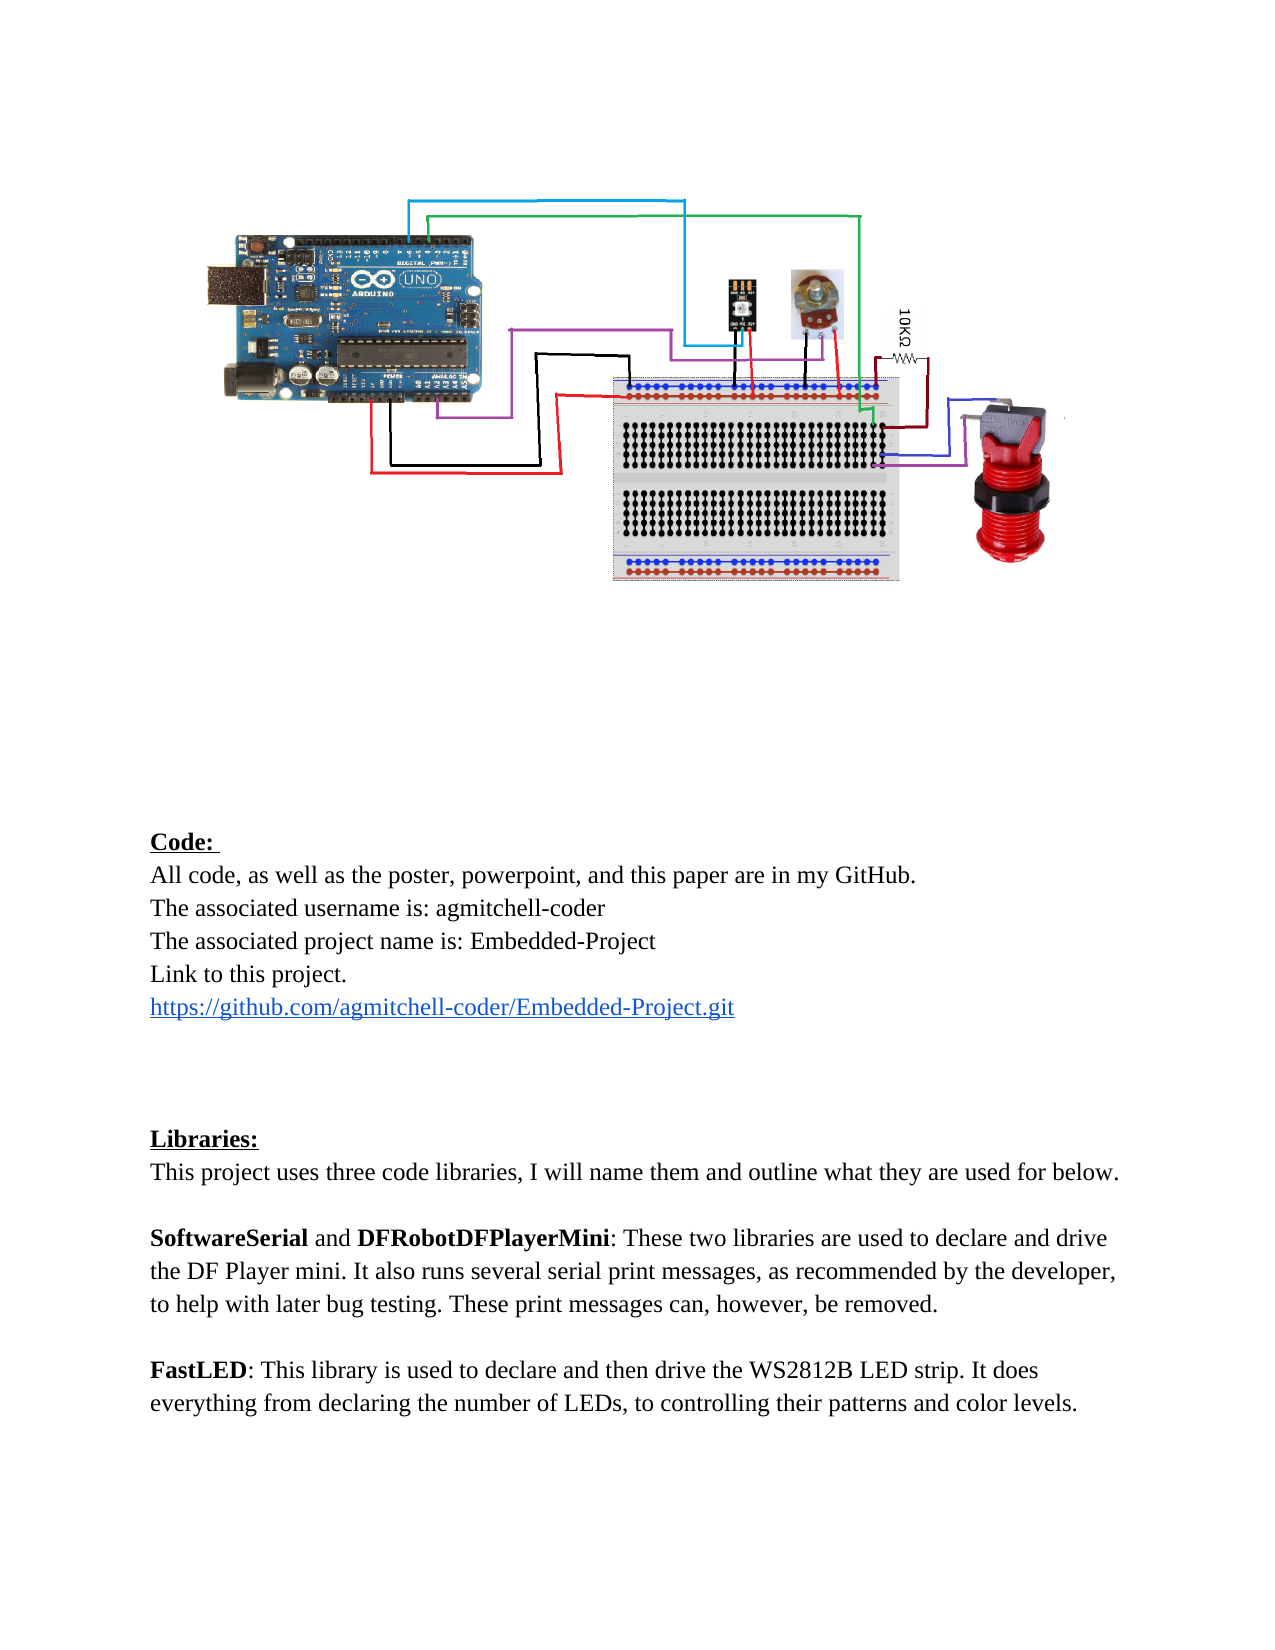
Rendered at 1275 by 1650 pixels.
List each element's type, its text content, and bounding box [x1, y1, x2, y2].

text Link to this project. [150, 959, 1125, 988]
text The associated username is: agmitchell-coder [150, 893, 1125, 922]
text Code: [150, 827, 1125, 856]
text SoftwareSerial and DFRobotDFPlayerMini: These two libraries are used to declare and drive the DF Player mini. It also runs several serial print messages, as recommended by the developer, to help with later bug testing. These print messages can, however, be removed. [150, 1223, 1125, 1318]
text FastLED: This library is used to declare and then drive the WS2812B LED strip. It does everything from declaring the number of LEDs, to controlling their patterns and color levels. [150, 1355, 1125, 1417]
text This project uses three code libraries, I will name them and outline what they are used for below. [150, 1157, 1125, 1186]
text Libraries: [150, 1124, 1125, 1153]
text The associated project name is: Embedded-Project [150, 926, 1125, 954]
text All code, as well as the poster, powerpoint, and this paper are in my GitHub. [150, 860, 1125, 888]
picture [150, 150, 1125, 823]
text https://github.com/agmitchell-coder/Embedded-Project.git [150, 992, 1125, 1021]
